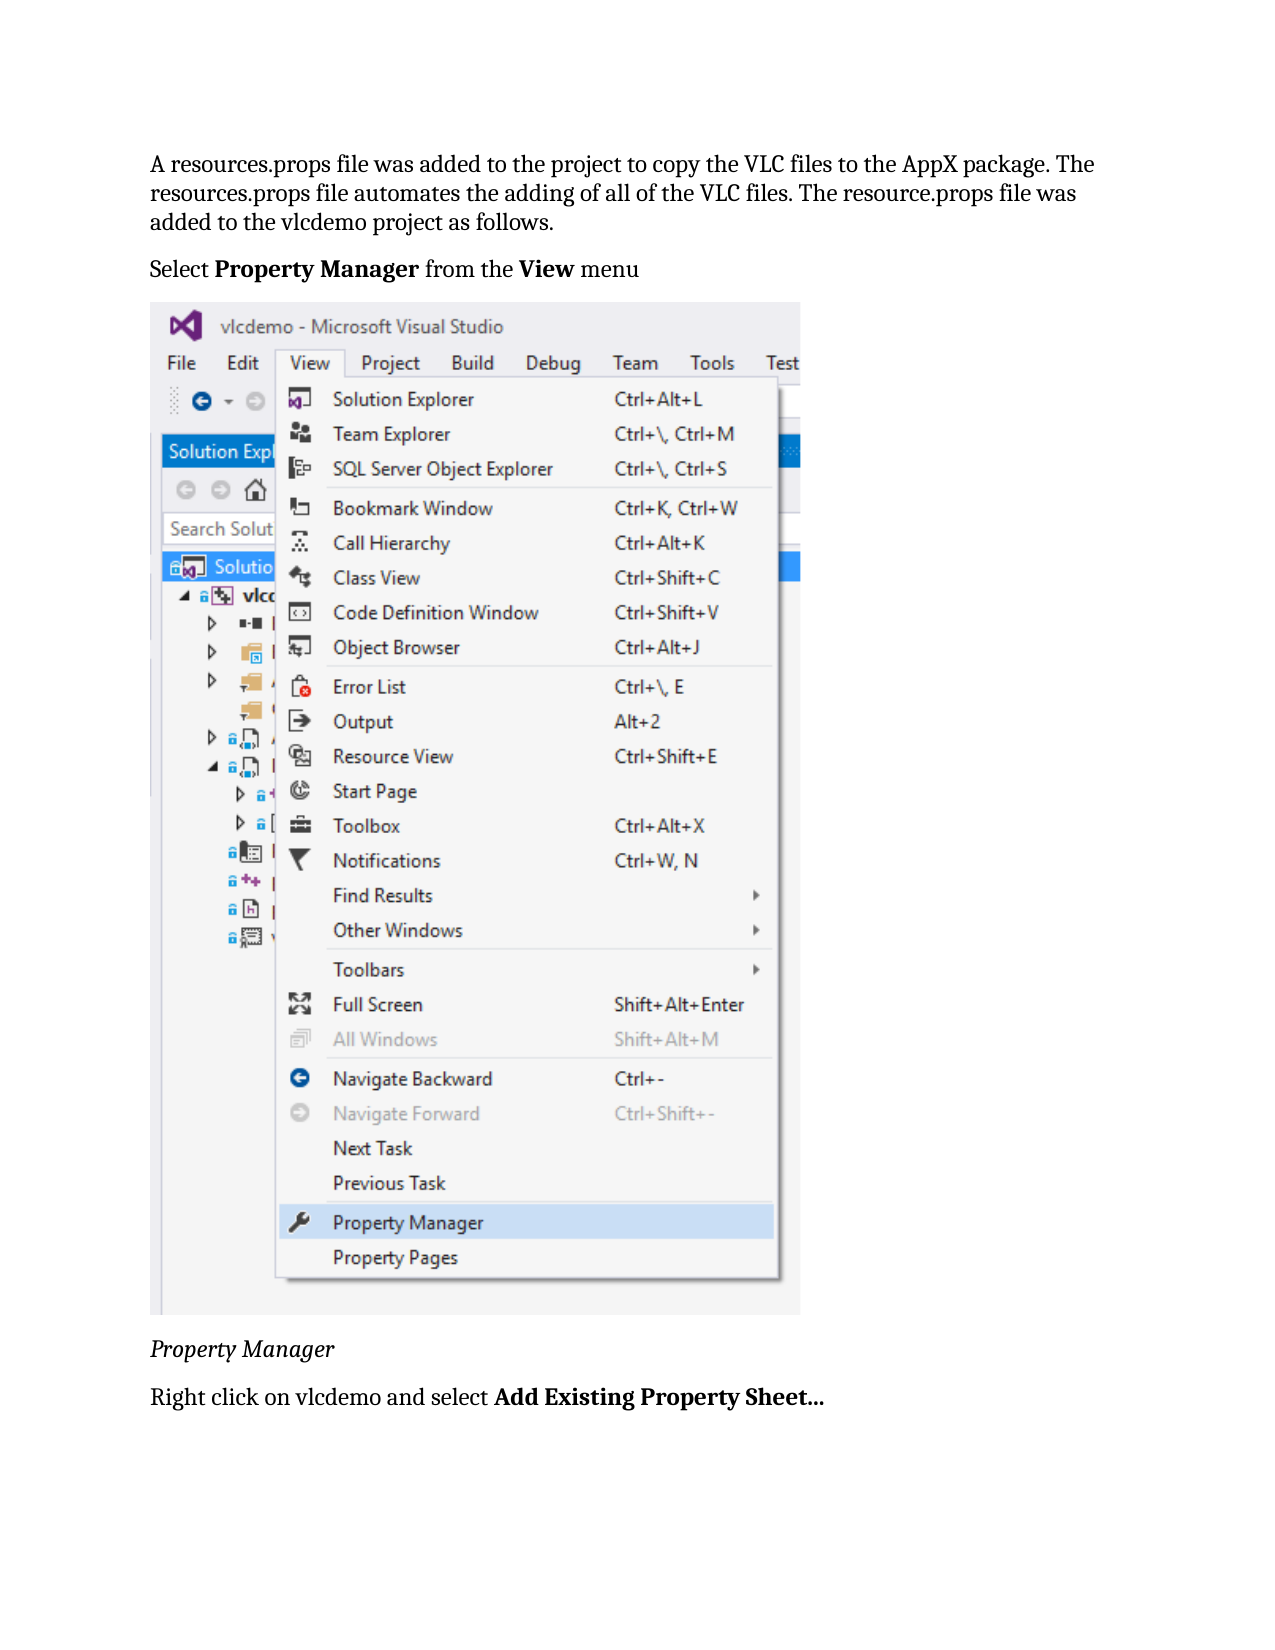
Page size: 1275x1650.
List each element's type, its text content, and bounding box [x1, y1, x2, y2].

text Right click on vlcdemo and select Add Existing Property Sheet... [150, 1383, 1125, 1412]
text Select Property Manager from the View menu [150, 255, 1125, 284]
picture [150, 302, 801, 1315]
text A resources.props file was added to the project to copy the VLC files to the AppX package. The resources.props file automates the adding of all of the VLC files. The resource.props file was added to the vlcdemo project as follows. [150, 150, 1125, 236]
text Property Manager [150, 1335, 1125, 1364]
